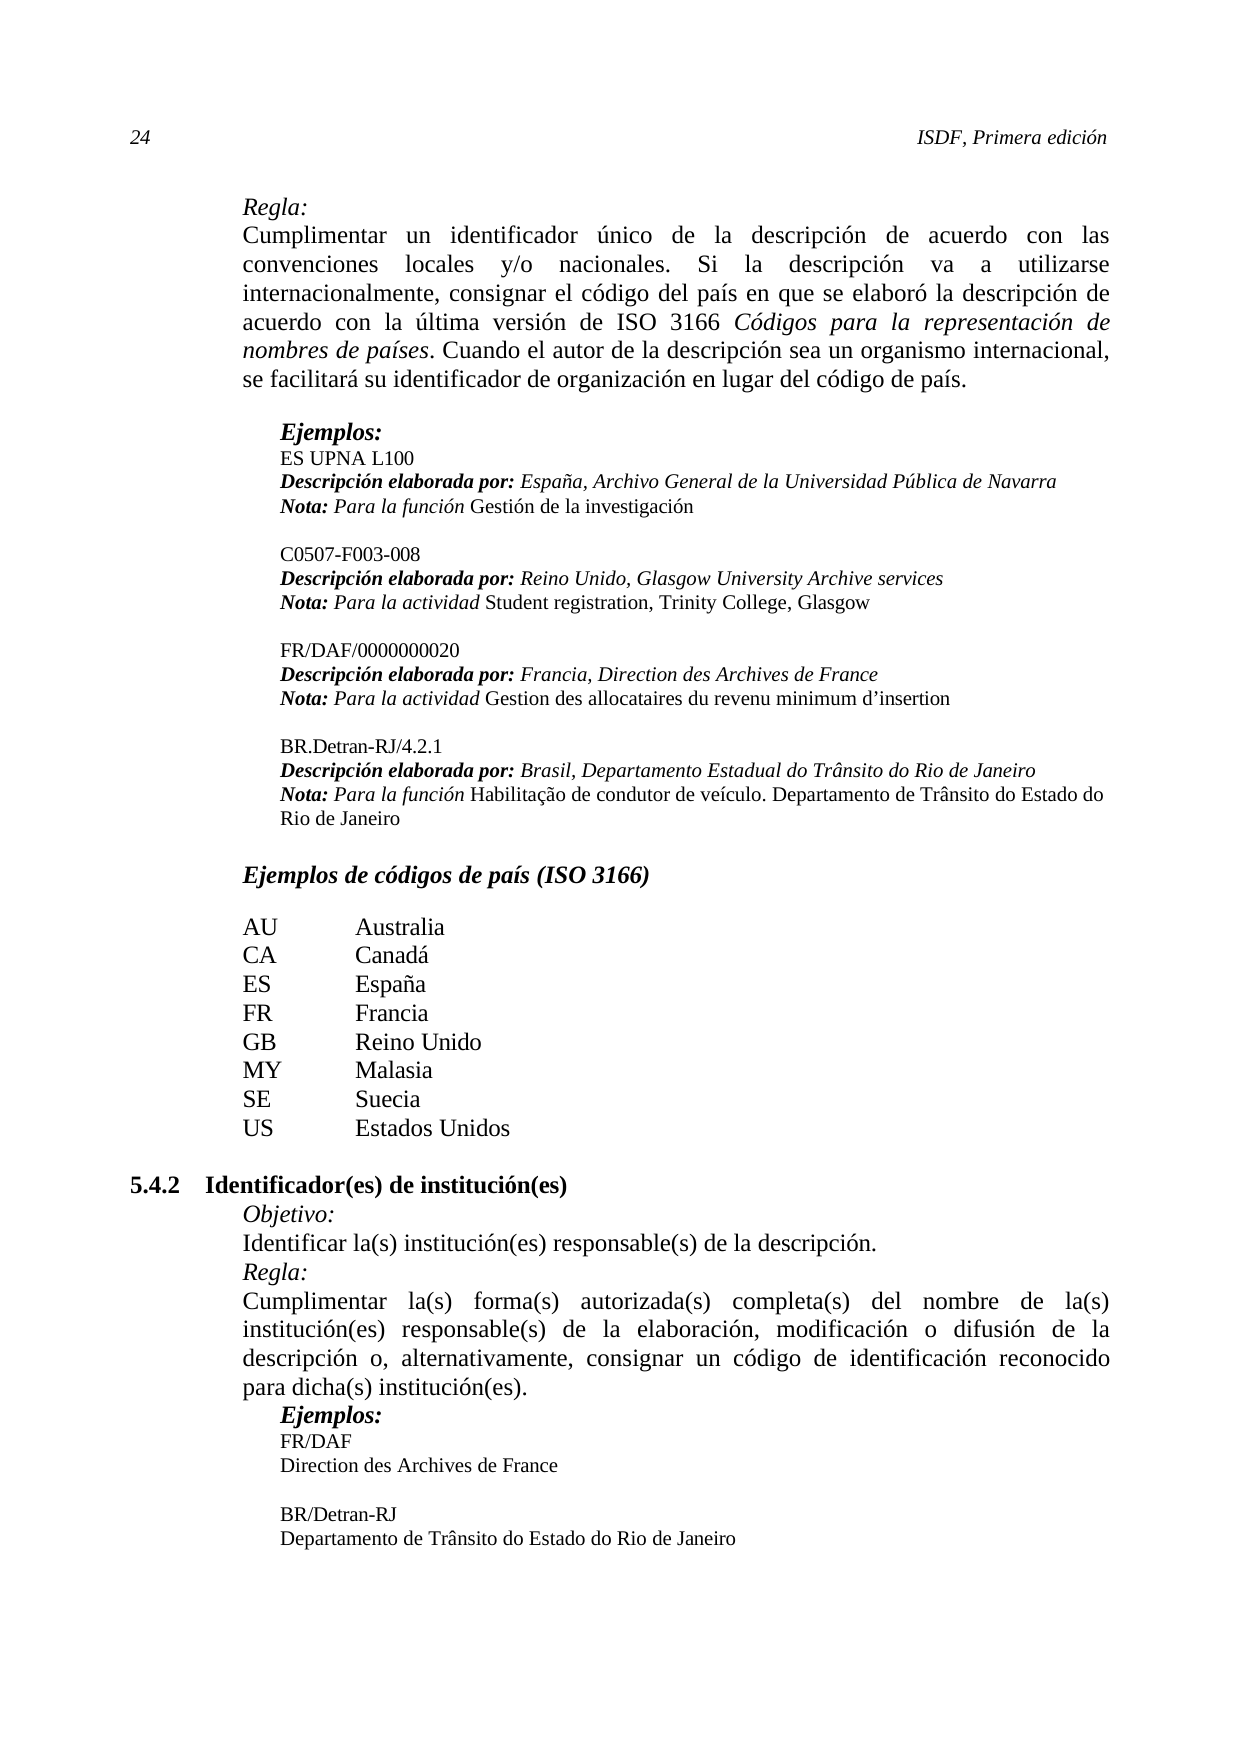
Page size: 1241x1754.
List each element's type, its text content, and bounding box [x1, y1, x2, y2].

text Objetivo: [242, 1200, 1152, 1228]
text Regla: [242, 1257, 1152, 1286]
text ES UPNA L100 [280, 446, 1152, 470]
text Descripción elaborada por: Francia, Direction des Archives de France [280, 662, 1152, 686]
text C0507-F003-008 [280, 542, 1152, 566]
text Nota: Para la actividad Gestion des allocataires du revenu minimum d’insertion [280, 686, 1152, 710]
subtitle Identificador(es) de institución(es) [130, 1171, 1152, 1200]
text Cumplimentar la(s) forma(s) autorizada(s) completa(s) del nombre de la(s) institución(es) responsable(s) de la elaboración, modificación o difusión de la descripción o, alternativamente, consignar un código de identificación reconocido para dicha(s) institución(es). [242, 1286, 1111, 1401]
text Nota: Para la función Gestión de la investigación [280, 494, 1152, 518]
text Regla: [242, 192, 1152, 221]
text Nota: Para la actividad Student registration, Trinity College, Glasgow [280, 590, 1152, 614]
text Nota: Para la función Habilitação de condutor de veículo. Departamento de Trânsito do Estado do Rio de Janeiro [280, 782, 1110, 830]
text MY Malasia [242, 1056, 1152, 1084]
text Direction des Archives de France [280, 1453, 1152, 1477]
text Identificar la(s) institución(es) responsable(s) de la descripción. [242, 1228, 1152, 1257]
text FR/DAF/0000000020 [280, 638, 1152, 662]
text BR.Detran-RJ/4.2.1 [280, 734, 1152, 758]
text CA Canadá [242, 941, 1152, 969]
text Descripción elaborada por: Brasil, Departamento Estadual do Trânsito do Rio de Janeiro [280, 758, 1152, 782]
text US Estados Unidos [242, 1113, 1152, 1142]
subtitle Ejemplos: [280, 1401, 1152, 1430]
text Descripción elaborada por: España, Archivo General de la Universidad Pública de Navarra [280, 470, 1152, 494]
text ES España [242, 969, 1152, 998]
text BR/Detran-RJ [280, 1502, 1152, 1526]
text Cumplimentar un identificador único de la descripción de acuerdo con las convenciones locales y/o nacionales. Si la descripción va a utilizarse internacionalmente, consignar el código del país en que se elaboró la descripción de acuerdo con la última versión de ISO 3166 Códigos para la representación de nombres de países. Cuando el autor de la descripción sea un organismo internacional, se facilitará su identificador de organización en lugar del código de país. [242, 221, 1111, 393]
text FR Francia [242, 998, 1152, 1027]
subtitle Ejemplos de códigos de país (ISO 3166) [242, 860, 1152, 888]
text GB Reino Unido [242, 1027, 1152, 1056]
subtitle Ejemplos: [280, 418, 1152, 446]
text AU Australia [242, 912, 1152, 941]
text Departamento de Trânsito do Estado do Rio de Janeiro [280, 1526, 1152, 1550]
text Descripción elaborada por: Reino Unido, Glasgow University Archive services [280, 566, 1152, 590]
text FR/DAF [280, 1430, 1152, 1453]
text SE Suecia [242, 1084, 1152, 1113]
